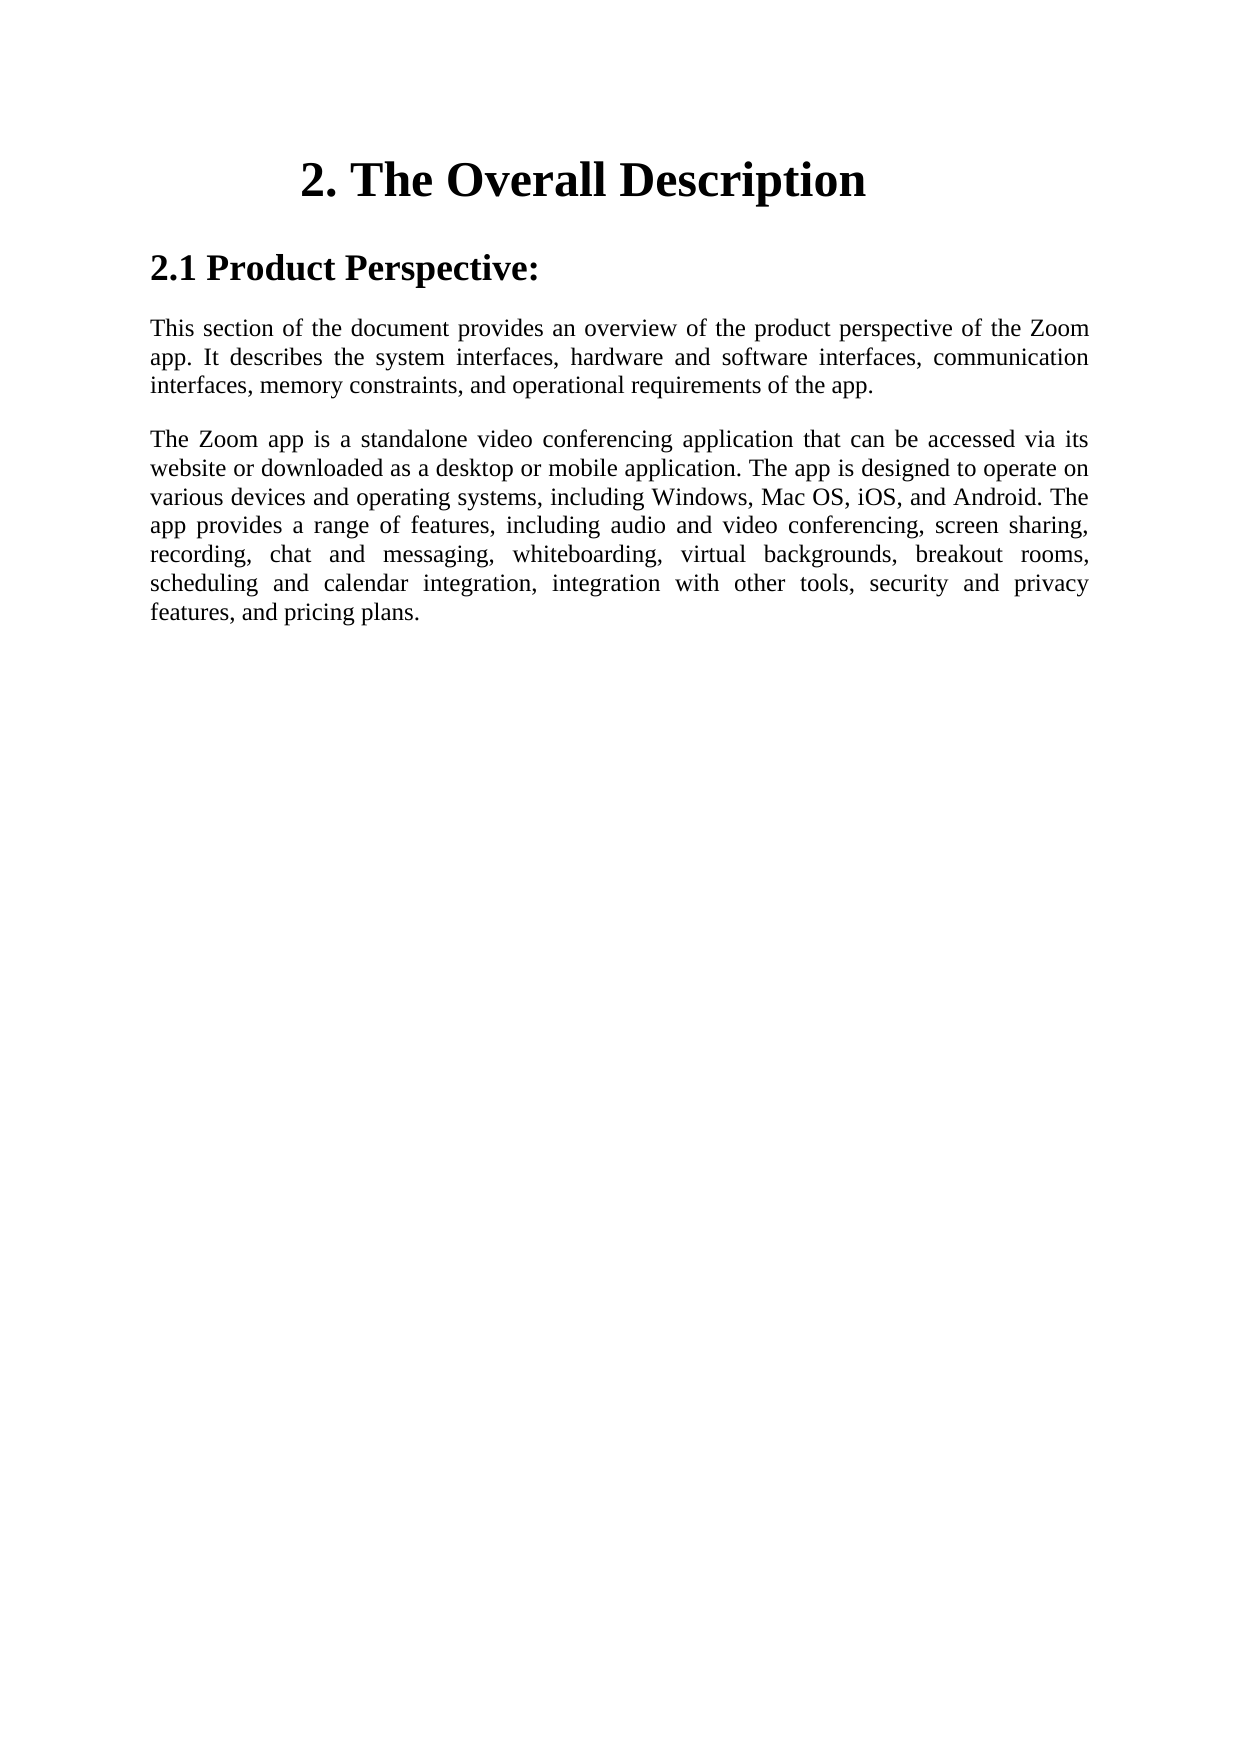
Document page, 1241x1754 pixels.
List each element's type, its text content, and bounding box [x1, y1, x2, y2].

subtitle 2. The Overall Description [300, 150, 1090, 207]
text The Zoom app is a standalone video conferencing application that can be accessed via its website or downloaded as a desktop or mobile application. The app is designed to operate on various devices and operating systems, including Windows, Mac OS, iOS, and Android. The app provides a range of features, including audio and video conferencing, screen sharing, recording, chat and messaging, whiteboarding, virtual backgrounds, breakout rooms, scheduling and calendar integration, integration with other tools, security and privacy features, and pricing plans. [150, 424, 1090, 626]
text This section of the document provides an overview of the product perspective of the Zoom app. It describes the system interfaces, hardware and software interfaces, communication interfaces, memory constraints, and operational requirements of the app. [150, 313, 1090, 399]
subtitle 2.1 Product Perspective: [150, 245, 1090, 288]
